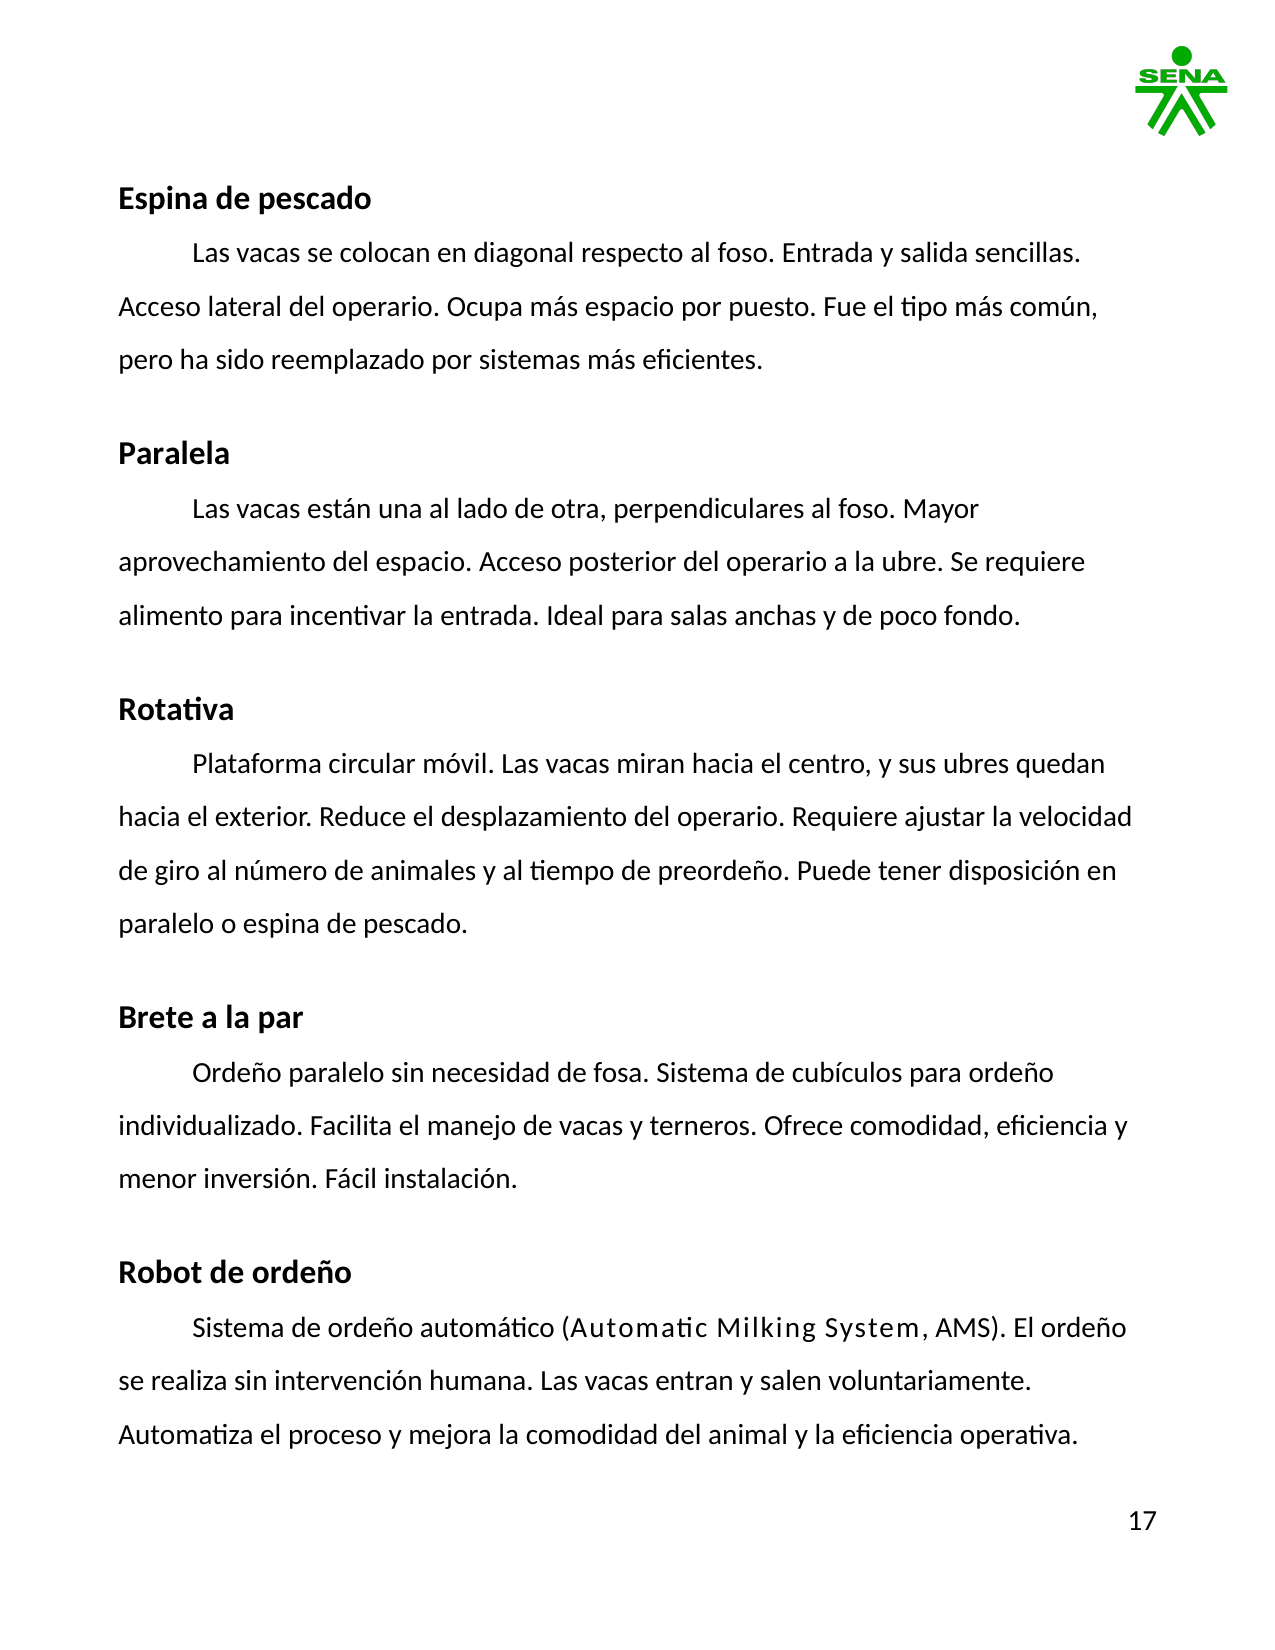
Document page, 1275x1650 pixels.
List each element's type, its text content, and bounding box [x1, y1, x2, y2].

subtitle Brete a la par [118, 996, 1157, 1037]
subtitle Rotativa [118, 688, 1157, 728]
text Plataforma circular móvil. Las vacas miran hacia el centro, y sus ubres quedan hacia el exterior. Reduce el desplazamiento del operario. Requiere ajustar la velocidad de giro al número de animales y al tiempo de preordeño. Puede tener disposición en paralelo o espina de pescado. [118, 745, 1157, 941]
text Las vacas se colocan en diagonal respecto al foso. Entrada y salida sencillas. Acceso lateral del operario. Ocupa más espacio por puesto. Fue el tipo más común, pero ha sido reemplazado por sistemas más eficientes. [118, 234, 1157, 377]
text Sistema de ordeño automático (Automatic Milking System, AMS). El ordeño se realiza sin intervención humana. Las vacas entran y salen voluntariamente. Automatiza el proceso y mejora la comodidad del animal y la eficiencia operativa. [118, 1309, 1157, 1451]
text Ordeño paralelo sin necesidad de fosa. Sistema de cubículos para ordeño individualizado. Facilita el manejo de vacas y terneros. Ofrece comodidad, eficiencia y menor inversión. Fácil instalación. [118, 1054, 1157, 1196]
text Las vacas están una al lado de otra, perpendiculares al foso. Mayor aprovechamiento del espacio. Acceso posterior del operario a la ubre. Se requiere alimento para incentivar la entrada. Ideal para salas anchas y de poco fondo. [118, 490, 1157, 632]
subtitle Paralela [118, 432, 1157, 473]
picture [1135, 46, 1228, 136]
subtitle Robot de ordeño [118, 1251, 1157, 1292]
subtitle Espina de pescado [118, 177, 1157, 218]
